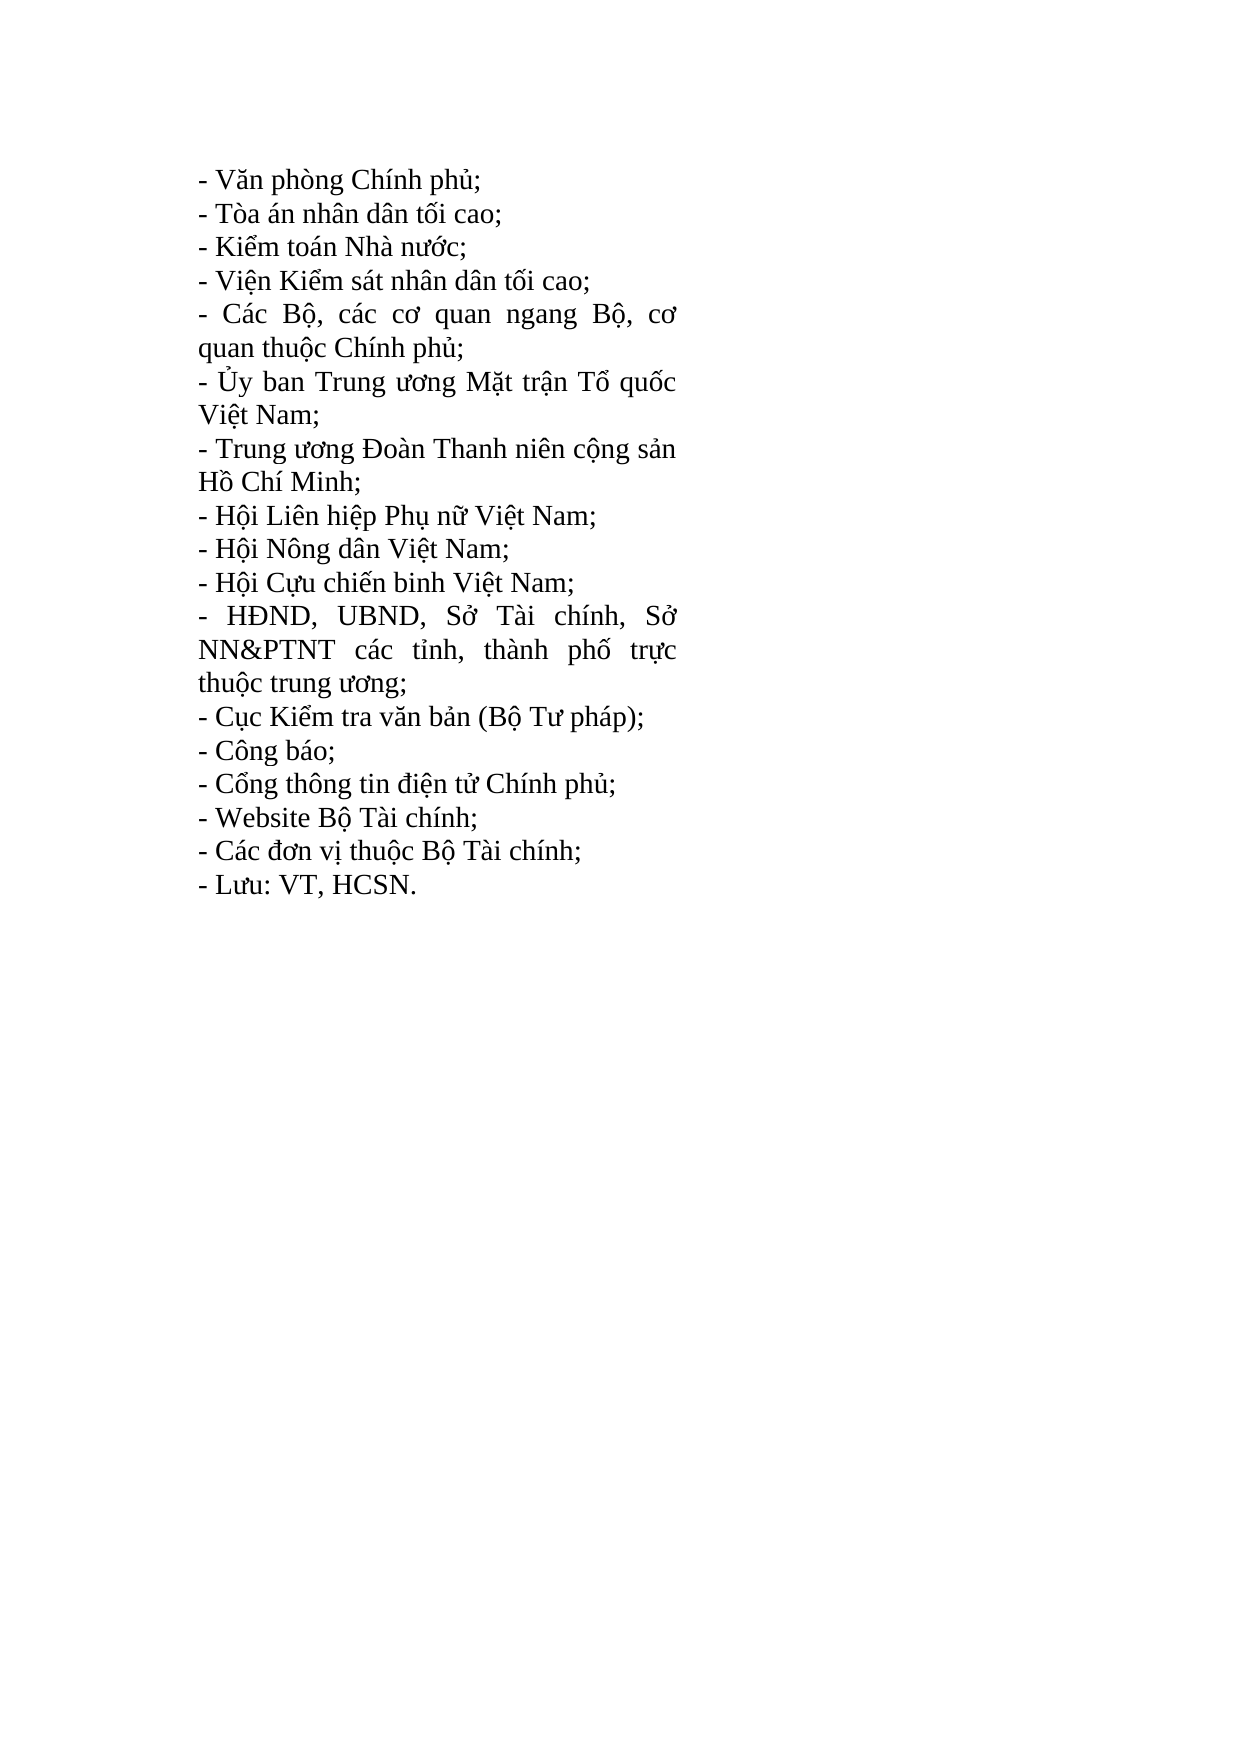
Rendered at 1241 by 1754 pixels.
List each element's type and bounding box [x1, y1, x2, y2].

table_header [188, 150, 687, 913]
